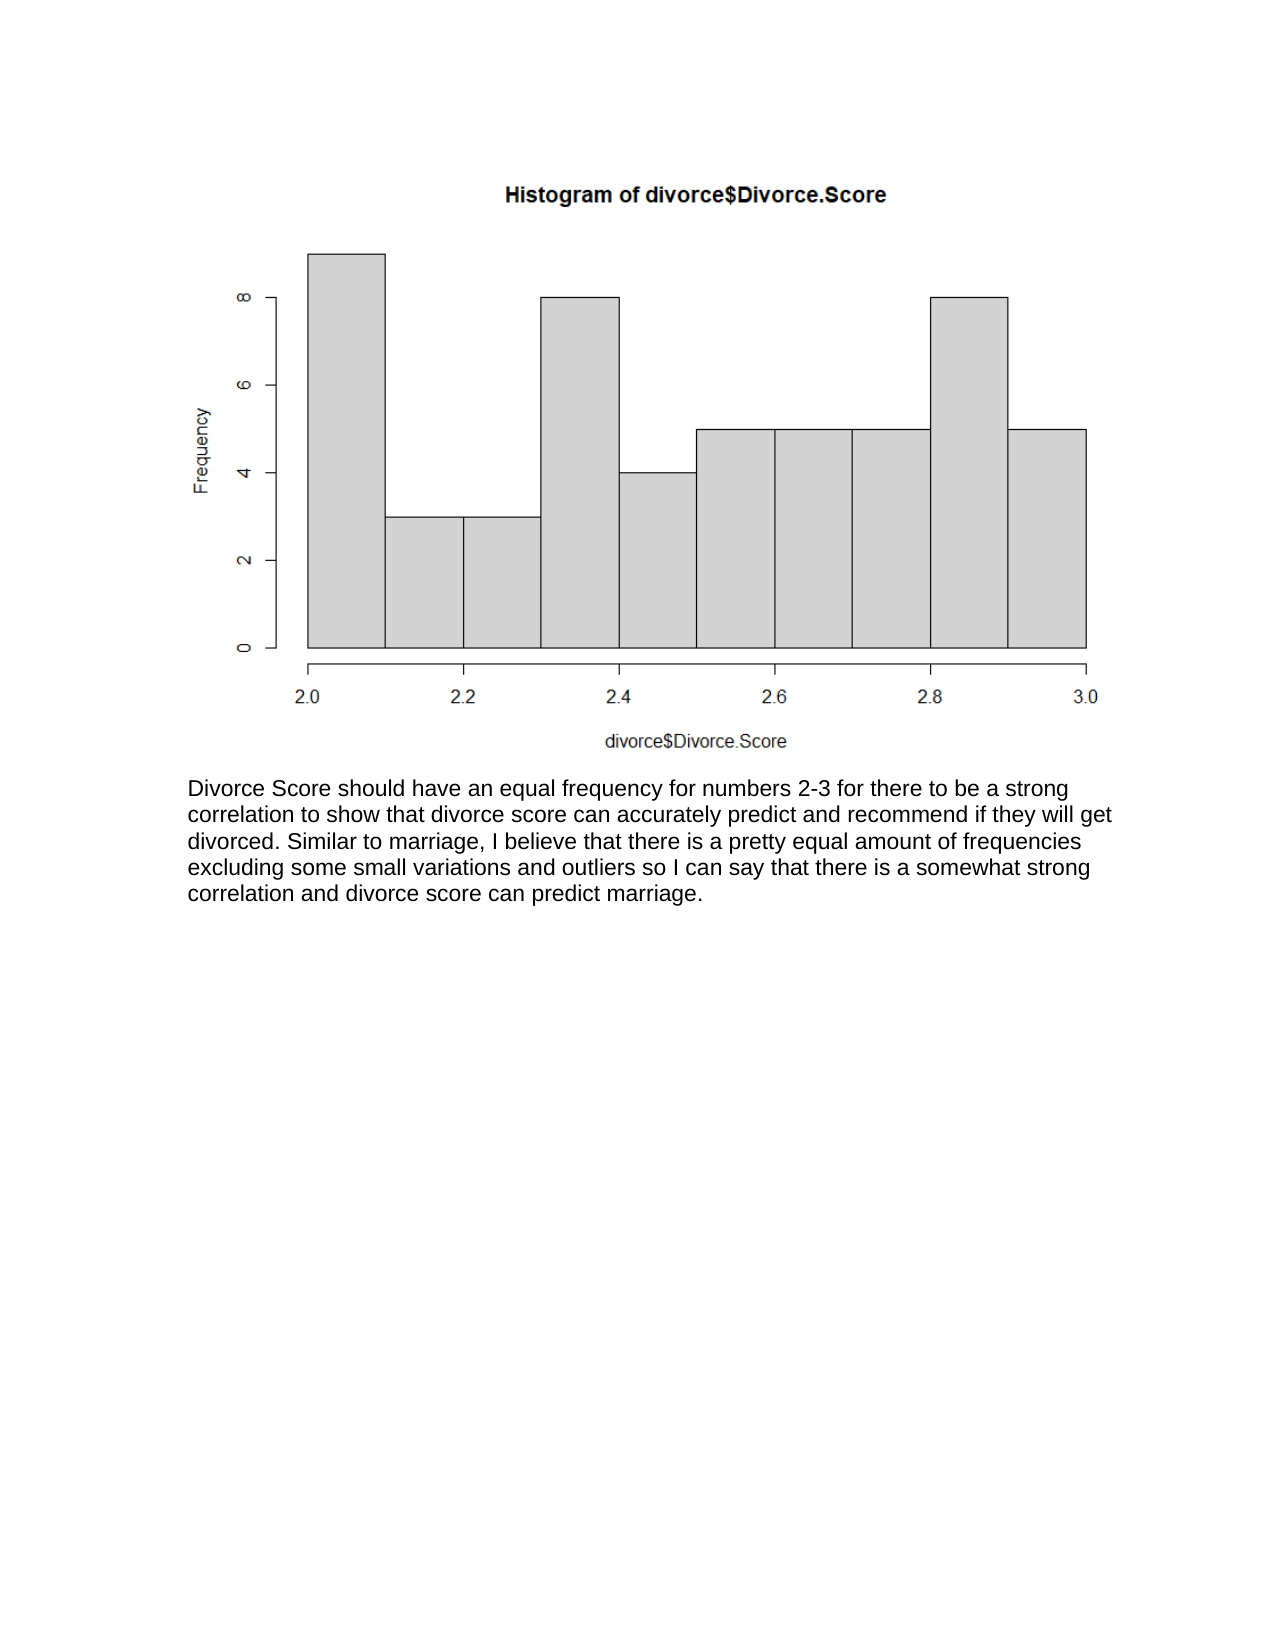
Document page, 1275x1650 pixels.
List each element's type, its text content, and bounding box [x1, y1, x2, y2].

picture [187, 150, 1163, 775]
text Divorce Score should have an equal frequency for numbers 2-3 for there to be a strong correlation to show that divorce score can accurately predict and recommend if they will get divorced. Similar to marriage, I believe that there is a pretty equal amount of frequencies excluding some small variations and outliers so I can say that there is a somewhat strong correlation and divorce score can predict marriage. [187, 775, 1125, 907]
